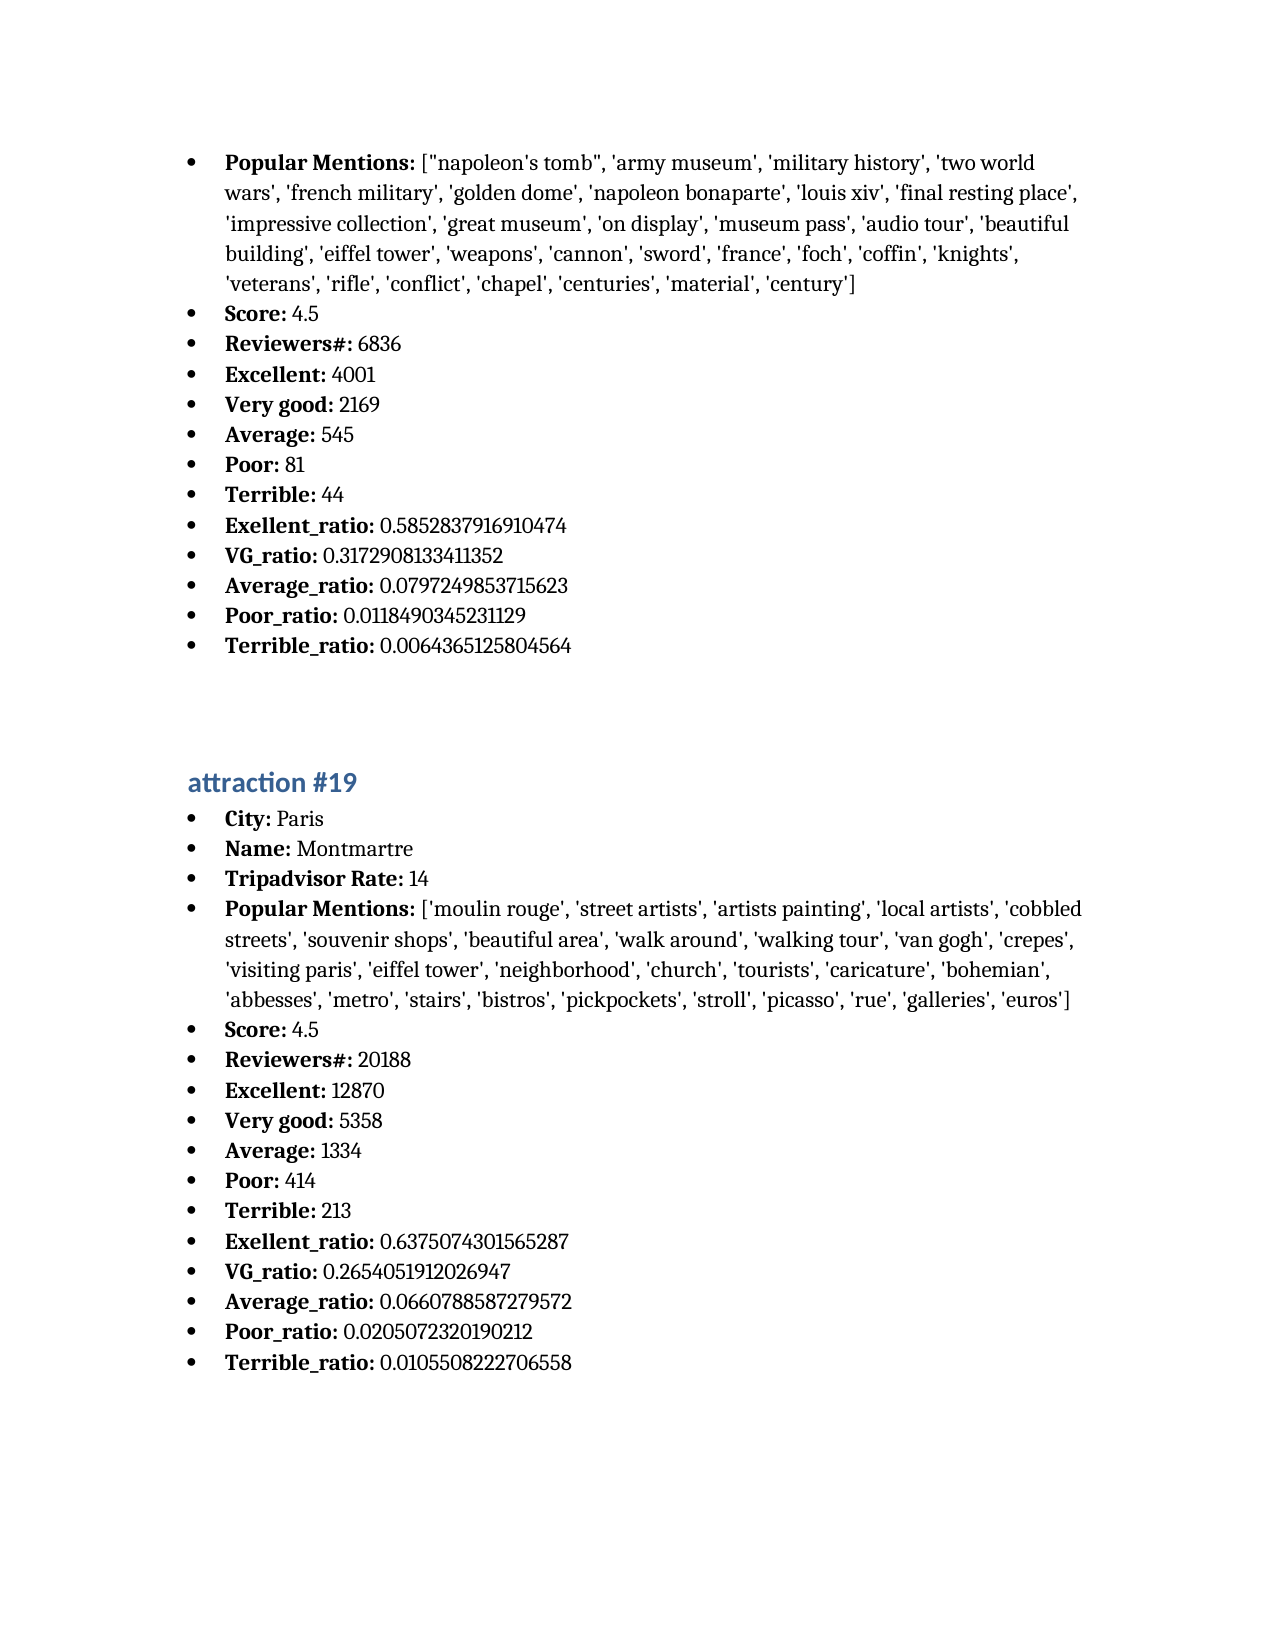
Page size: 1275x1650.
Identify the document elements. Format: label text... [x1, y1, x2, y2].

list Terrible_ratio: 0.0064365125804564 [187, 633, 1087, 660]
list Popular Mentions: ["napoleon's tomb", 'army museum', 'military history', 'two world wars', 'french military', 'golden dome', 'napoleon bonaparte', 'louis xiv', 'final resting place', 'impressive collection', 'great museum', 'on display', 'museum pass', 'audio tour', 'beautiful building', 'eiffel tower', 'weapons', 'cannon', 'sword', 'france', 'foch', 'coffin', 'knights', 'veterans', 'rifle', 'conflict', 'chapel', 'centuries', 'material', 'century'] [187, 150, 1087, 297]
list Score: 4.5 [187, 301, 1087, 327]
list VG_ratio: 0.2654051912026947 [187, 1259, 1087, 1285]
list Poor: 414 [187, 1168, 1087, 1194]
list Reviewers#: 20188 [187, 1047, 1087, 1073]
list Excellent: 12870 [187, 1077, 1087, 1104]
list City: Paris [187, 806, 1087, 832]
list Reviewers#: 6836 [187, 331, 1087, 358]
list Poor_ratio: 0.0118490345231129 [187, 603, 1087, 629]
list Tripadvisor Rate: 14 [187, 866, 1087, 892]
list Poor: 81 [187, 452, 1087, 478]
list Average_ratio: 0.0660788587279572 [187, 1289, 1087, 1315]
list Excellent: 4001 [187, 361, 1087, 388]
list Very good: 2169 [187, 392, 1087, 418]
list VG_ratio: 0.3172908133411352 [187, 543, 1087, 569]
list Average: 1334 [187, 1138, 1087, 1164]
list Average_ratio: 0.0797249853715623 [187, 573, 1087, 599]
list Poor_ratio: 0.0205072320190212 [187, 1319, 1087, 1345]
list Name: Montmartre [187, 836, 1087, 862]
list Terrible: 213 [187, 1198, 1087, 1224]
list Score: 4.5 [187, 1017, 1087, 1043]
list Average: 545 [187, 422, 1087, 448]
subtitle attraction #19 [187, 764, 1087, 800]
list Very good: 5358 [187, 1108, 1087, 1134]
list Terrible_ratio: 0.0105508222706558 [187, 1349, 1087, 1376]
list Exellent_ratio: 0.5852837916910474 [187, 512, 1087, 539]
list Terrible: 44 [187, 482, 1087, 509]
list Exellent_ratio: 0.6375074301565287 [187, 1228, 1087, 1255]
list Popular Mentions: ['moulin rouge', 'street artists', 'artists painting', 'local artists', 'cobbled streets', 'souvenir shops', 'beautiful area', 'walk around', 'walking tour', 'van gogh', 'crepes', 'visiting paris', 'eiffel tower', 'neighborhood', 'church', 'tourists', 'caricature', 'bohemian', 'abbesses', 'metro', 'stairs', 'bistros', 'pickpockets', 'stroll', 'picasso', 'rue', 'galleries', 'euros'] [187, 896, 1087, 1013]
